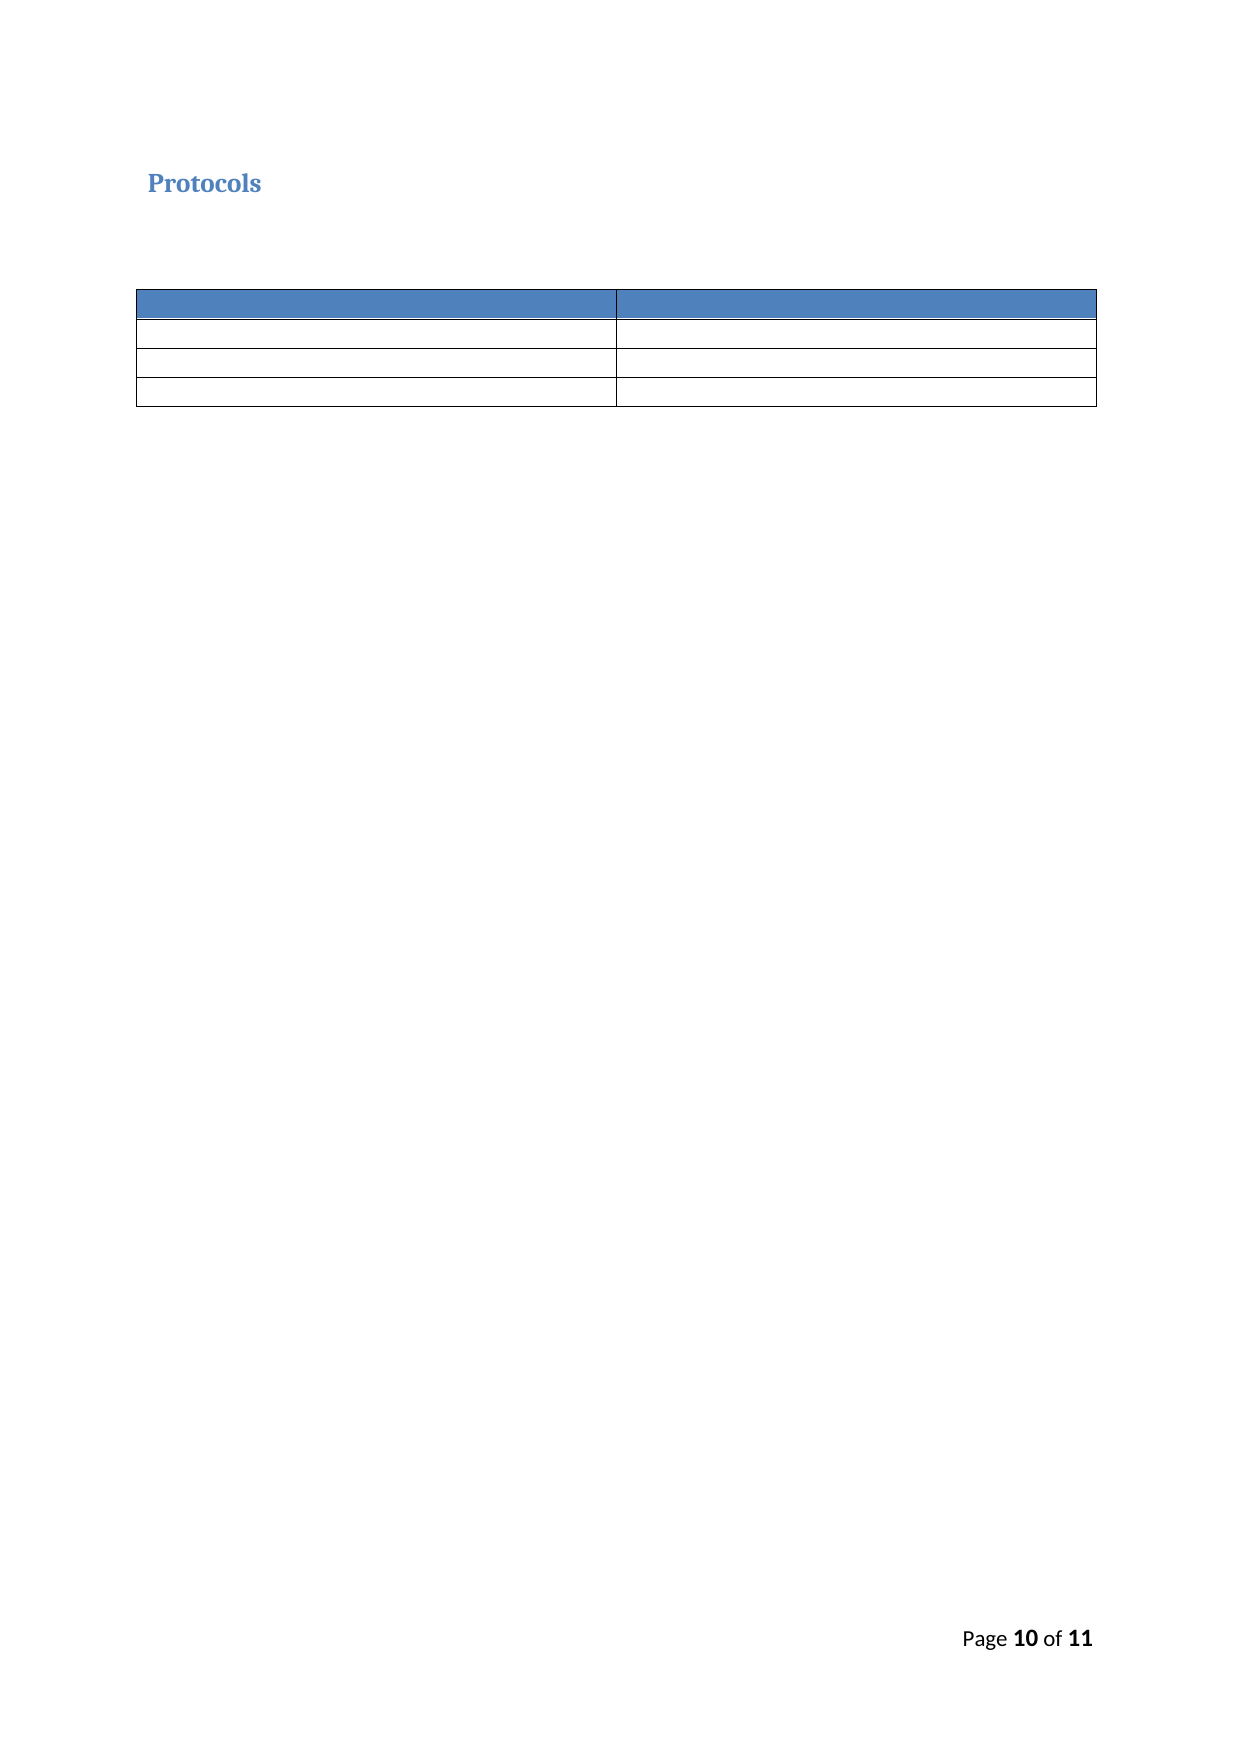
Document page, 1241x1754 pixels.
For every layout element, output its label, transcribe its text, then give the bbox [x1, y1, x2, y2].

table_cell [617, 349, 1096, 377]
subtitle Protocols [148, 168, 1093, 199]
table_cell [617, 378, 1096, 406]
table_cell [137, 349, 616, 377]
table_cell [137, 378, 616, 406]
table_header [137, 290, 616, 318]
table_header [617, 290, 1096, 318]
table_cell [137, 320, 616, 347]
table_cell [617, 320, 1096, 347]
